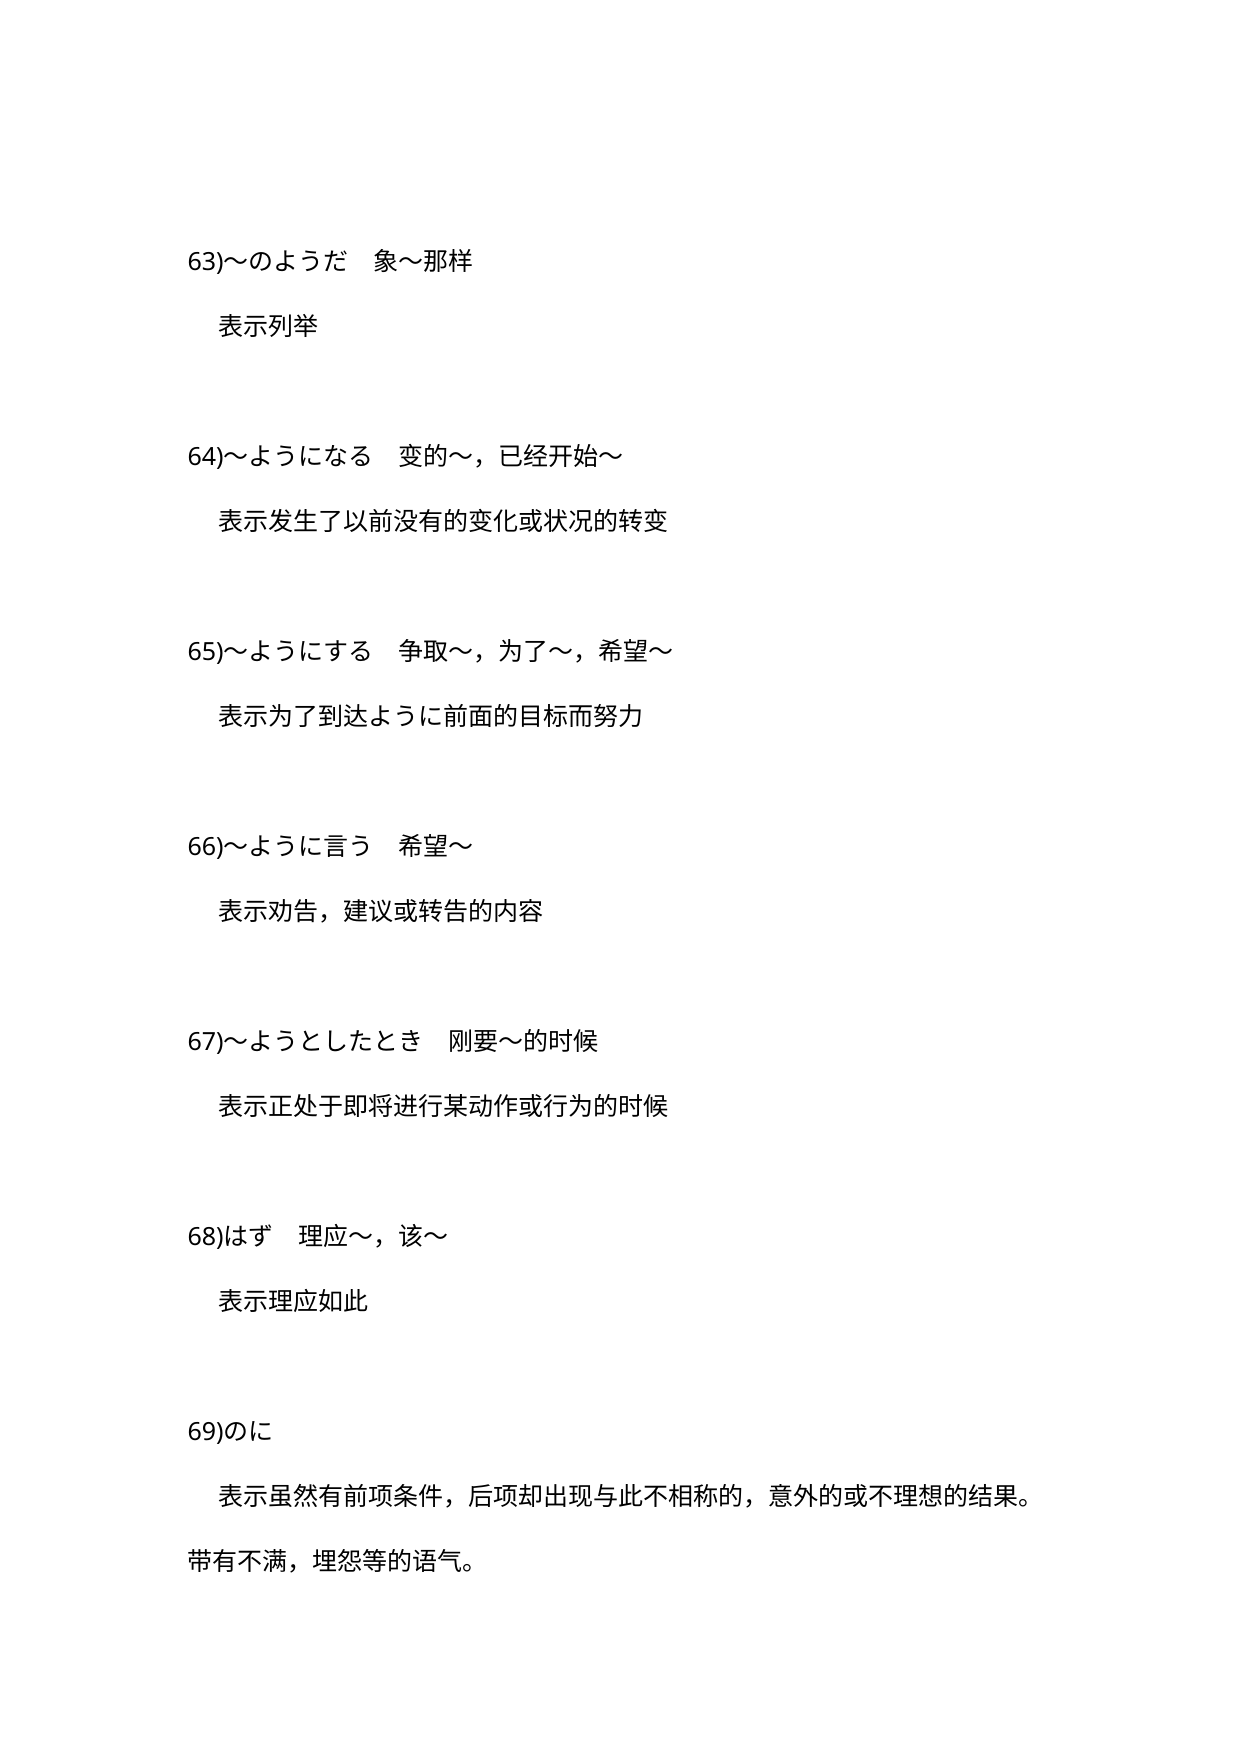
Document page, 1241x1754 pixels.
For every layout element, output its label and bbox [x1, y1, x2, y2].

text [187, 162, 1053, 1592]
